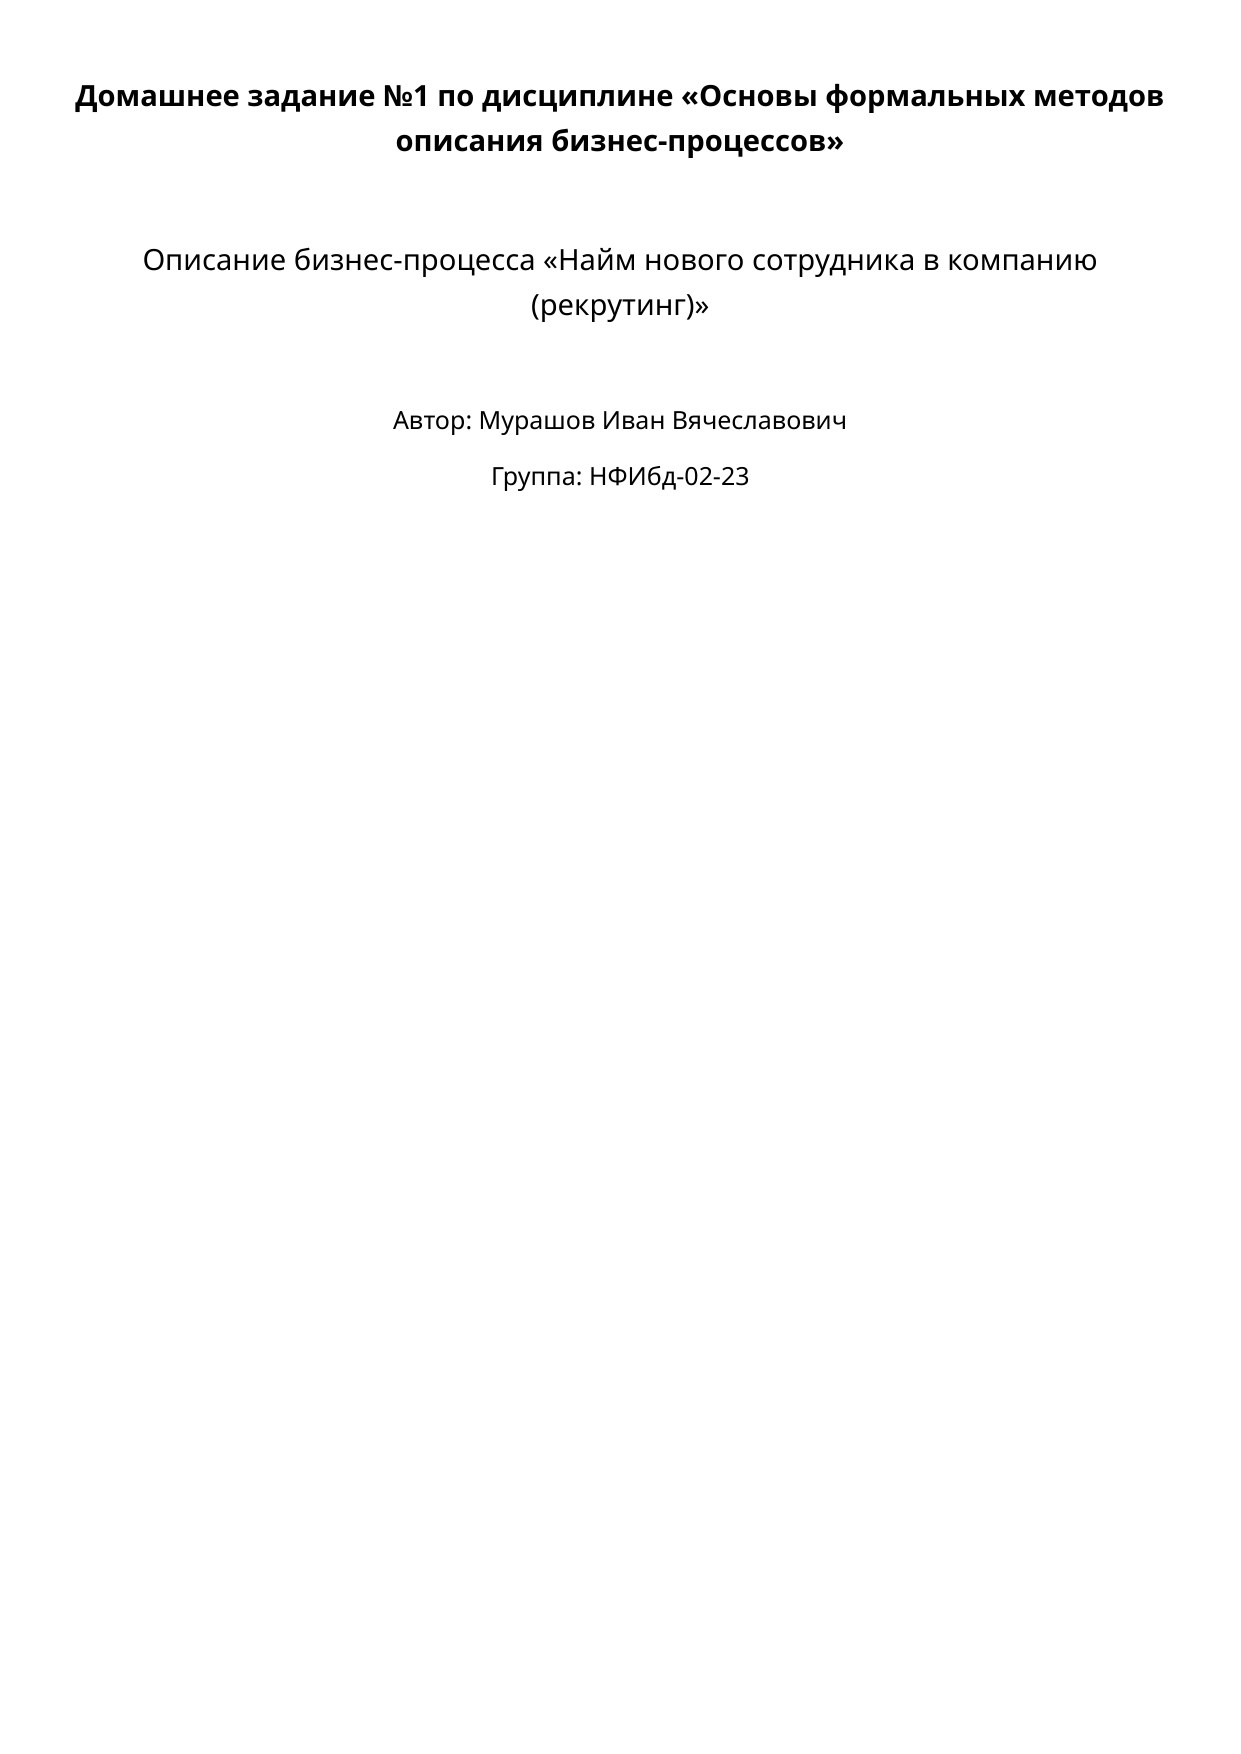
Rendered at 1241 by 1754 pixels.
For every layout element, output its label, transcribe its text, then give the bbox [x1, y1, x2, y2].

text Группа: НФИбд-02-23 [75, 458, 1165, 492]
text Автор: Мурашов Иван Вячеславович [75, 402, 1165, 437]
text Описание бизнес-процесса «Найм нового сотрудника в компанию (рекрутинг)» [75, 239, 1165, 324]
text Домашнее задание №1 по дисциплине «Основы формальных методов описания бизнес-процессов» [75, 75, 1165, 160]
